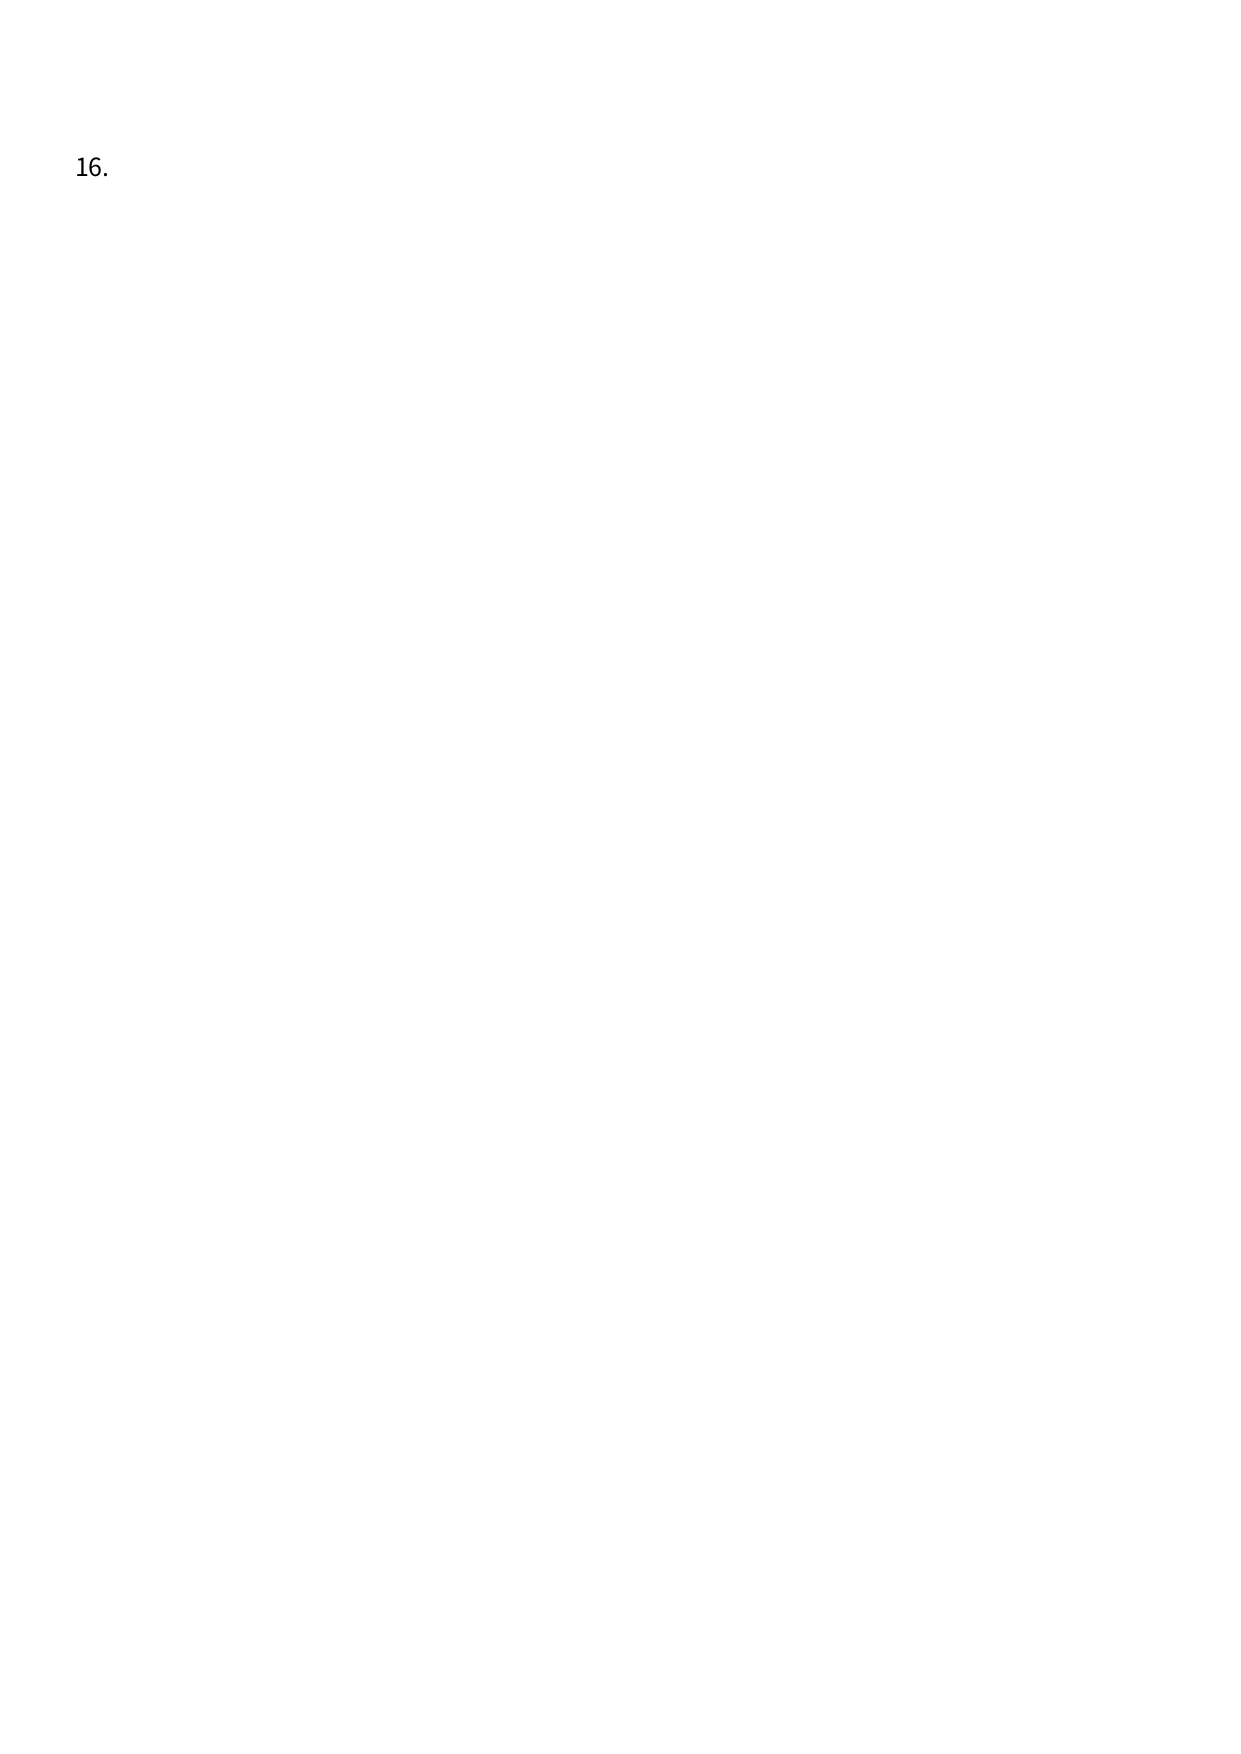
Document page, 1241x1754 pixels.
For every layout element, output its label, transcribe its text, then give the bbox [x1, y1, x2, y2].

text 16. [75, 148, 1228, 184]
